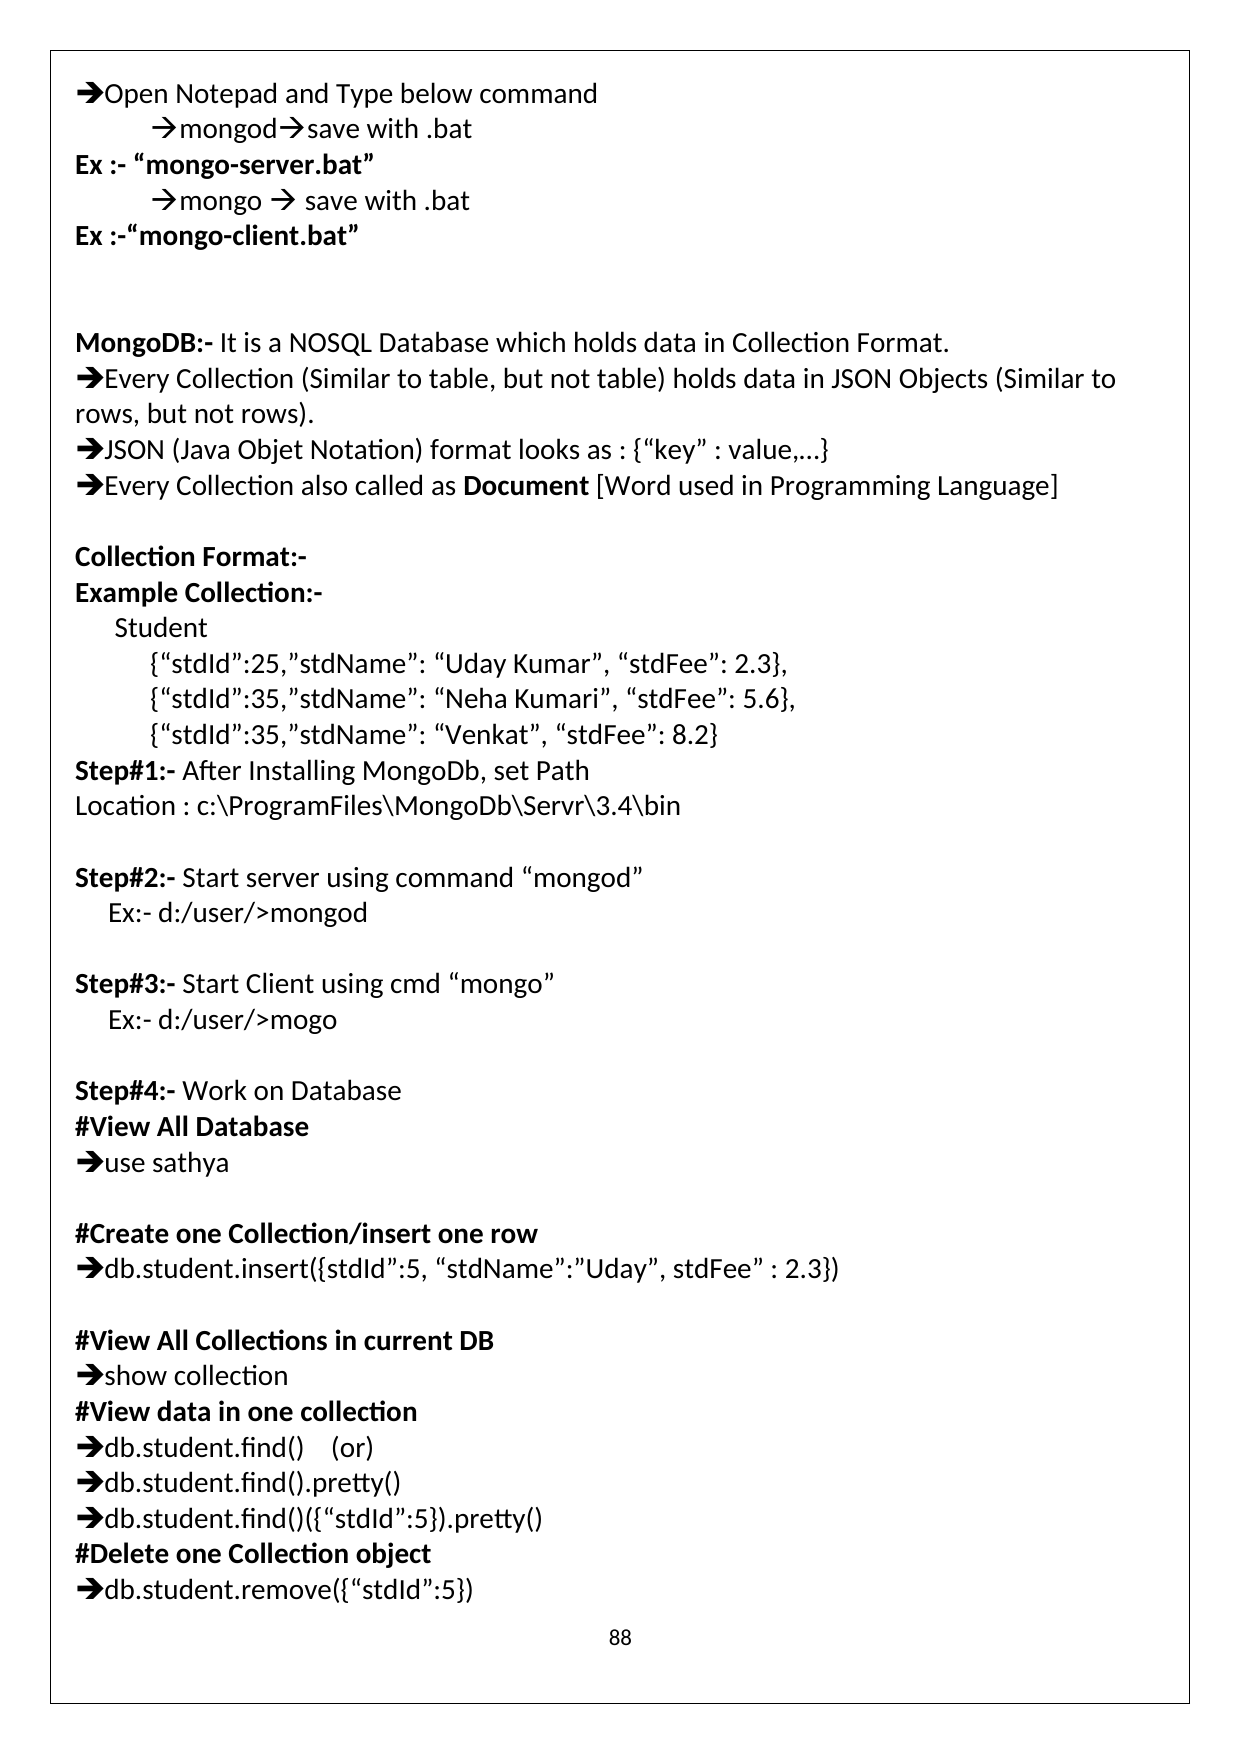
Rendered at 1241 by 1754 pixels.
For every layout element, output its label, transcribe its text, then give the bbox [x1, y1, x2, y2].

text #View All Database [75, 1108, 1165, 1144]
text mongodsave with .bat [75, 111, 1165, 146]
text show collection [75, 1357, 1165, 1393]
text Ex:- d:/user/>mogo [75, 1001, 1165, 1037]
text db.student.remove({“stdId”:5}) [75, 1571, 1165, 1607]
text {“stdId”:25,”stdName”: “Uday Kumar”, “stdFee”: 2.3}, [75, 645, 1165, 681]
text db.student.insert({stdId”:5, “stdName”:”Uday”, stdFee” : 2.3}) [75, 1251, 1165, 1286]
text Location : c:\ProgramFiles\MongoDb\Servr\3.4\bin [75, 787, 1165, 823]
text #View data in one collection [75, 1393, 1165, 1429]
text Every Collection also called as Document [Word used in Programming Language] [75, 467, 1165, 502]
text mongo save with .bat [75, 182, 1165, 217]
text Ex :- “mongo-server.bat” [75, 146, 1165, 182]
text Step#1:- After Installing MongoDb, set Path [75, 752, 1165, 787]
text db.student.find()({“stdId”:5}).pretty() [75, 1500, 1165, 1536]
text Open Notepad and Type below command [75, 75, 1165, 111]
text Student [75, 609, 1165, 645]
text {“stdId”:35,”stdName”: “Venkat”, “stdFee”: 8.2} [75, 716, 1165, 752]
text db.student.find().pretty() [75, 1464, 1165, 1500]
text #View All Collections in current DB [75, 1322, 1165, 1357]
text Step#3:- Start Client using cmd “mongo” [75, 966, 1165, 1001]
text Every Collection (Similar to table, but not table) holds data in JSON Objects (Similar to rows, but not rows). [75, 360, 1165, 431]
text Ex:- d:/user/>mongod [75, 894, 1165, 930]
text use sathya [75, 1144, 1165, 1179]
text #Delete one Collection object [75, 1536, 1165, 1571]
text Ex :-“mongo-client.bat” [75, 217, 1165, 253]
text #Create one Collection/insert one row [75, 1215, 1165, 1251]
text Step#2:- Start server using command “mongod” [75, 859, 1165, 894]
text db.student.find() (or) [75, 1429, 1165, 1464]
text Collection Format:- [75, 538, 1165, 574]
text MongoDB:- It is a NOSQL Database which holds data in Collection Format. [75, 324, 1165, 360]
text Step#4:- Work on Database [75, 1072, 1165, 1108]
text JSON (Java Objet Notation) format looks as : {“key” : value,…} [75, 431, 1165, 467]
text {“stdId”:35,”stdName”: “Neha Kumari”, “stdFee”: 5.6}, [75, 681, 1165, 716]
text Example Collection:- [75, 574, 1165, 609]
